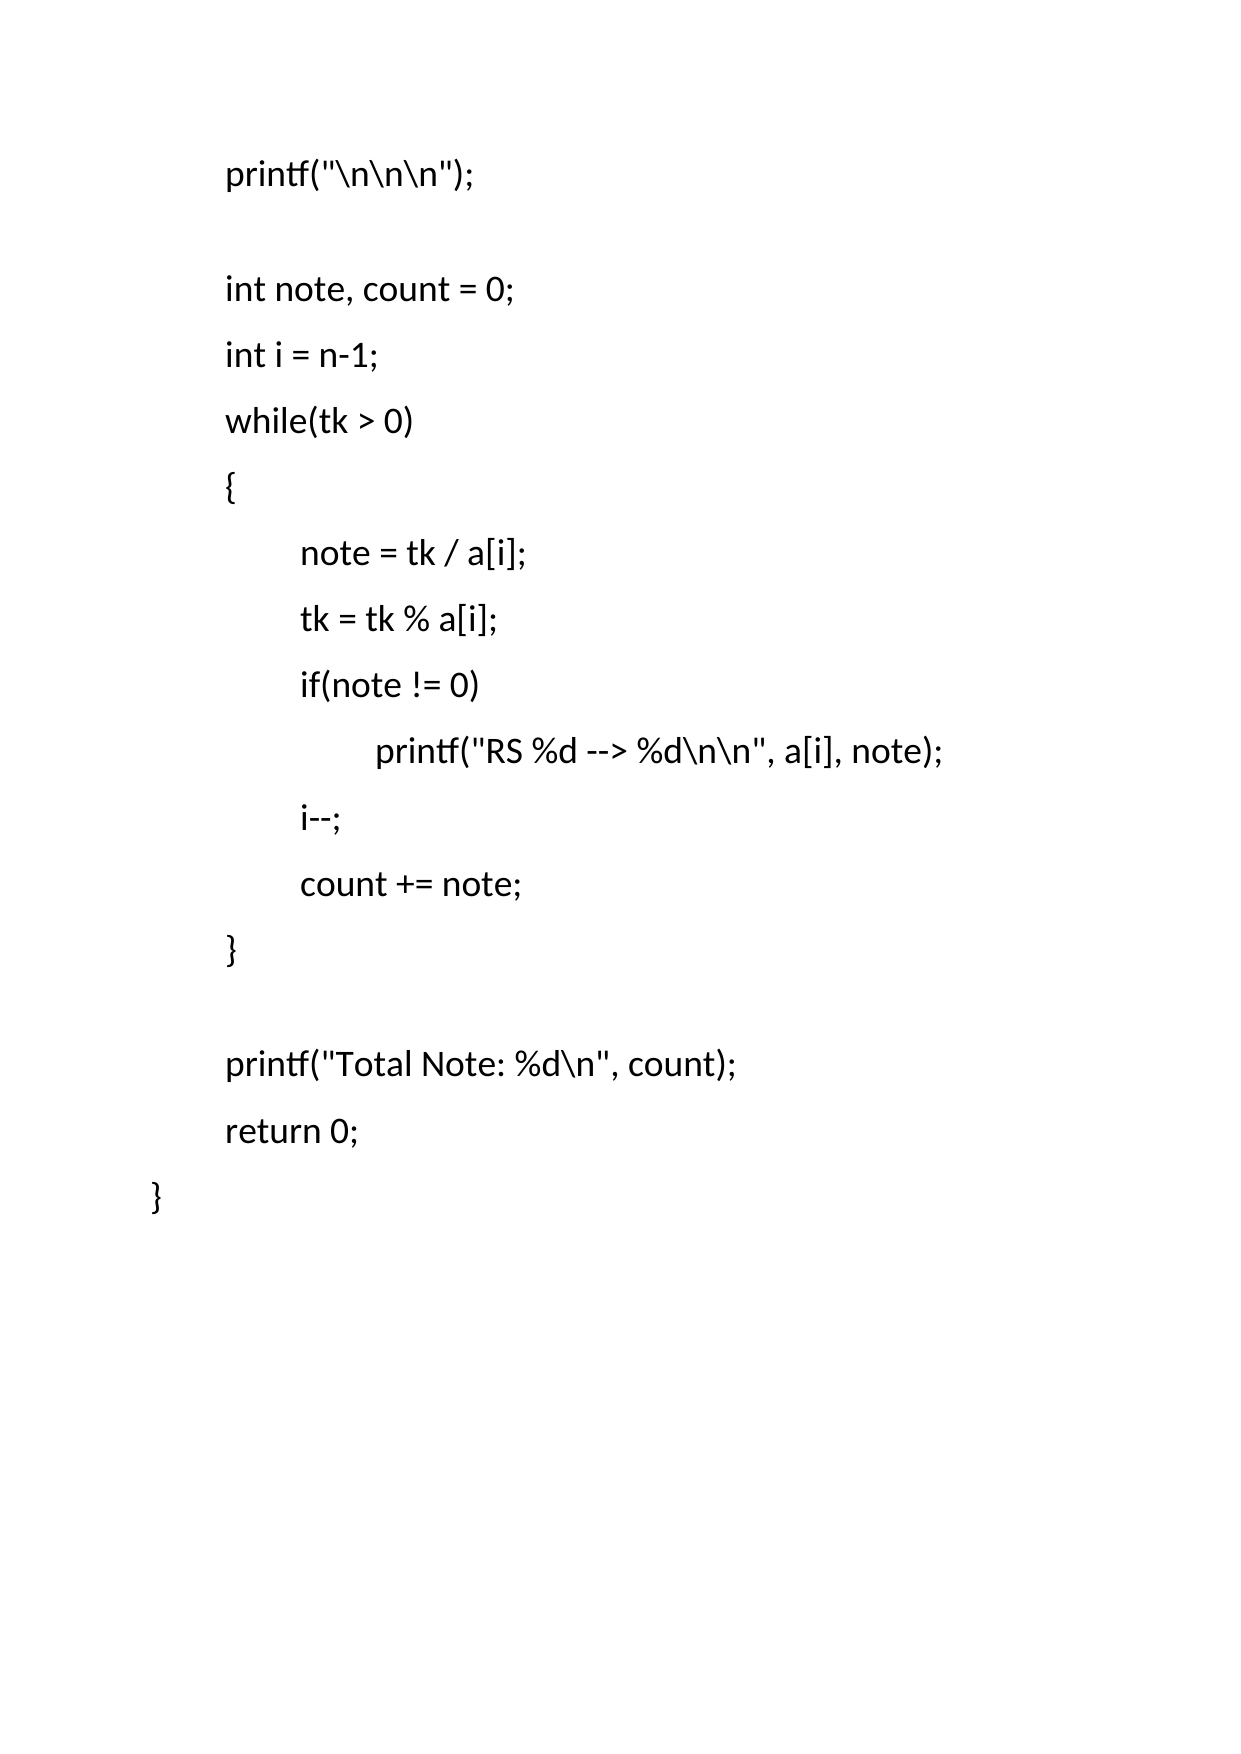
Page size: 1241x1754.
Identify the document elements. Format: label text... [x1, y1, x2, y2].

text if(note != 0) [150, 661, 1090, 707]
text printf("Total Note: %d\n", count); [150, 1040, 1090, 1086]
text { [150, 463, 1090, 509]
text printf("RS %d --> %d\n\n", a[i], note); [150, 727, 1090, 773]
text return 0; [150, 1107, 1090, 1152]
text int i = n-1; [150, 331, 1090, 376]
text note = tk / a[i]; [150, 529, 1090, 575]
text tk = tk % a[i]; [150, 595, 1090, 641]
text } [150, 926, 1090, 972]
text int note, count = 0; [150, 264, 1090, 310]
text while(tk > 0) [150, 397, 1090, 443]
text i--; [150, 794, 1090, 839]
text } [150, 1173, 1090, 1218]
text printf("\n\n\n"); [150, 150, 1090, 196]
text count += note; [150, 860, 1090, 906]
